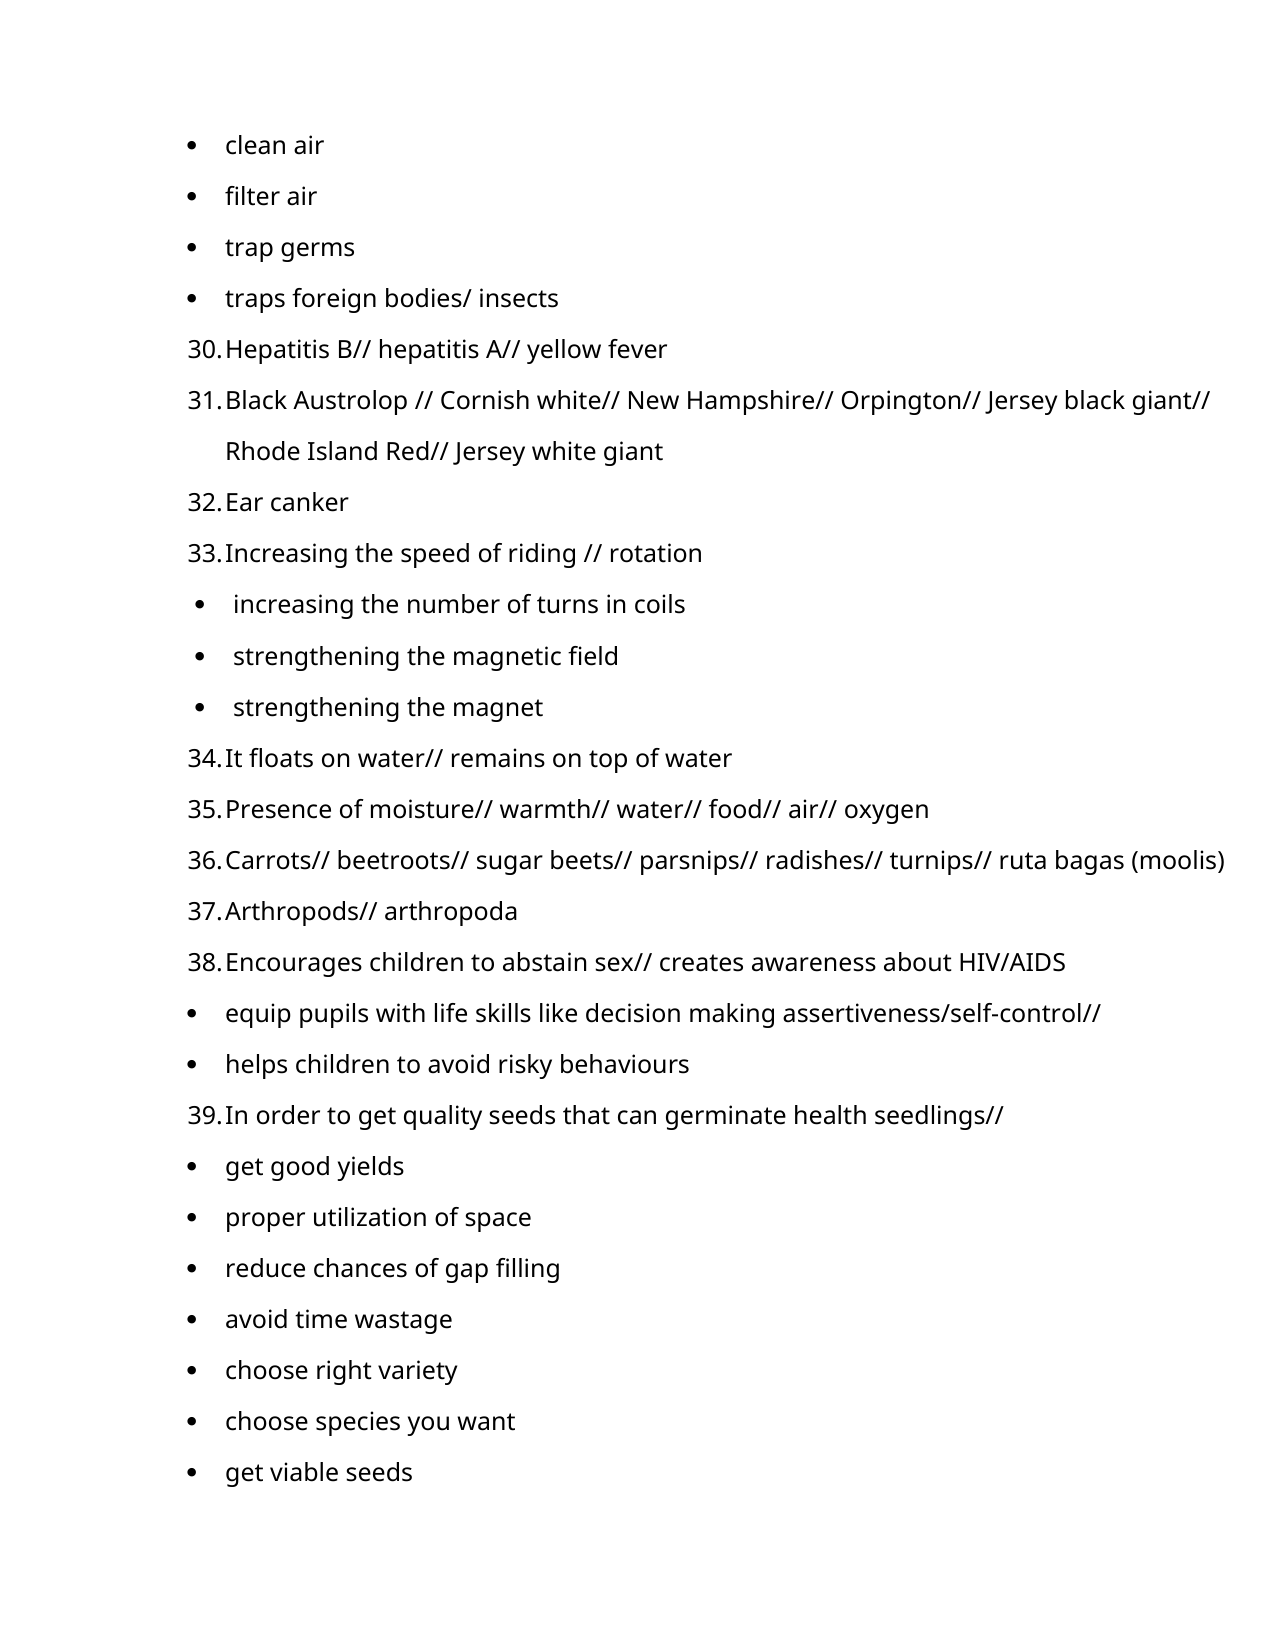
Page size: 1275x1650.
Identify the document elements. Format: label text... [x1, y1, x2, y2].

list proper utilization of space [187, 1199, 1228, 1234]
list get viable seeds [187, 1455, 1228, 1489]
list reduce chances of gap filling [187, 1251, 1228, 1285]
list Hepatitis B// hepatitis A// yellow fever [187, 332, 1228, 366]
list Arthropods// arthropoda [187, 893, 1228, 927]
list Carrots// beetroots// sugar beets// parsnips// radishes// turnips// ruta bagas (moolis) [187, 842, 1228, 876]
list Presence of moisture// warmth// water// food// air// oxygen [187, 791, 1228, 825]
list trap germs [187, 230, 1228, 264]
list equip pupils with life skills like decision making assertiveness/self-control// [187, 995, 1228, 1029]
list helps children to avoid risky behaviours [187, 1046, 1228, 1081]
list get good yields [187, 1148, 1228, 1183]
list choose species you want [187, 1404, 1228, 1438]
list Black Austrolop // Cornish white// New Hampshire// Orpington// Jersey black giant// Rhode Island Red// Jersey white giant [187, 383, 1228, 468]
list Ear canker [187, 485, 1228, 519]
list It floats on water// remains on top of water [187, 740, 1228, 774]
list traps foreign bodies/ insects [187, 281, 1228, 315]
list strengthening the magnetic field [195, 638, 1228, 672]
list increasing the number of turns in coils [195, 587, 1228, 621]
list avoid time wastage [187, 1302, 1228, 1336]
list filter air [187, 179, 1228, 213]
list strengthening the magnet [195, 689, 1228, 723]
list clean air [187, 128, 1228, 162]
list In order to get quality seeds that can germinate health seedlings// [187, 1097, 1228, 1132]
list Encourages children to abstain sex// creates awareness about HIV/AIDS [187, 944, 1228, 978]
list Increasing the speed of riding // rotation [187, 536, 1228, 570]
list choose right variety [187, 1353, 1228, 1387]
